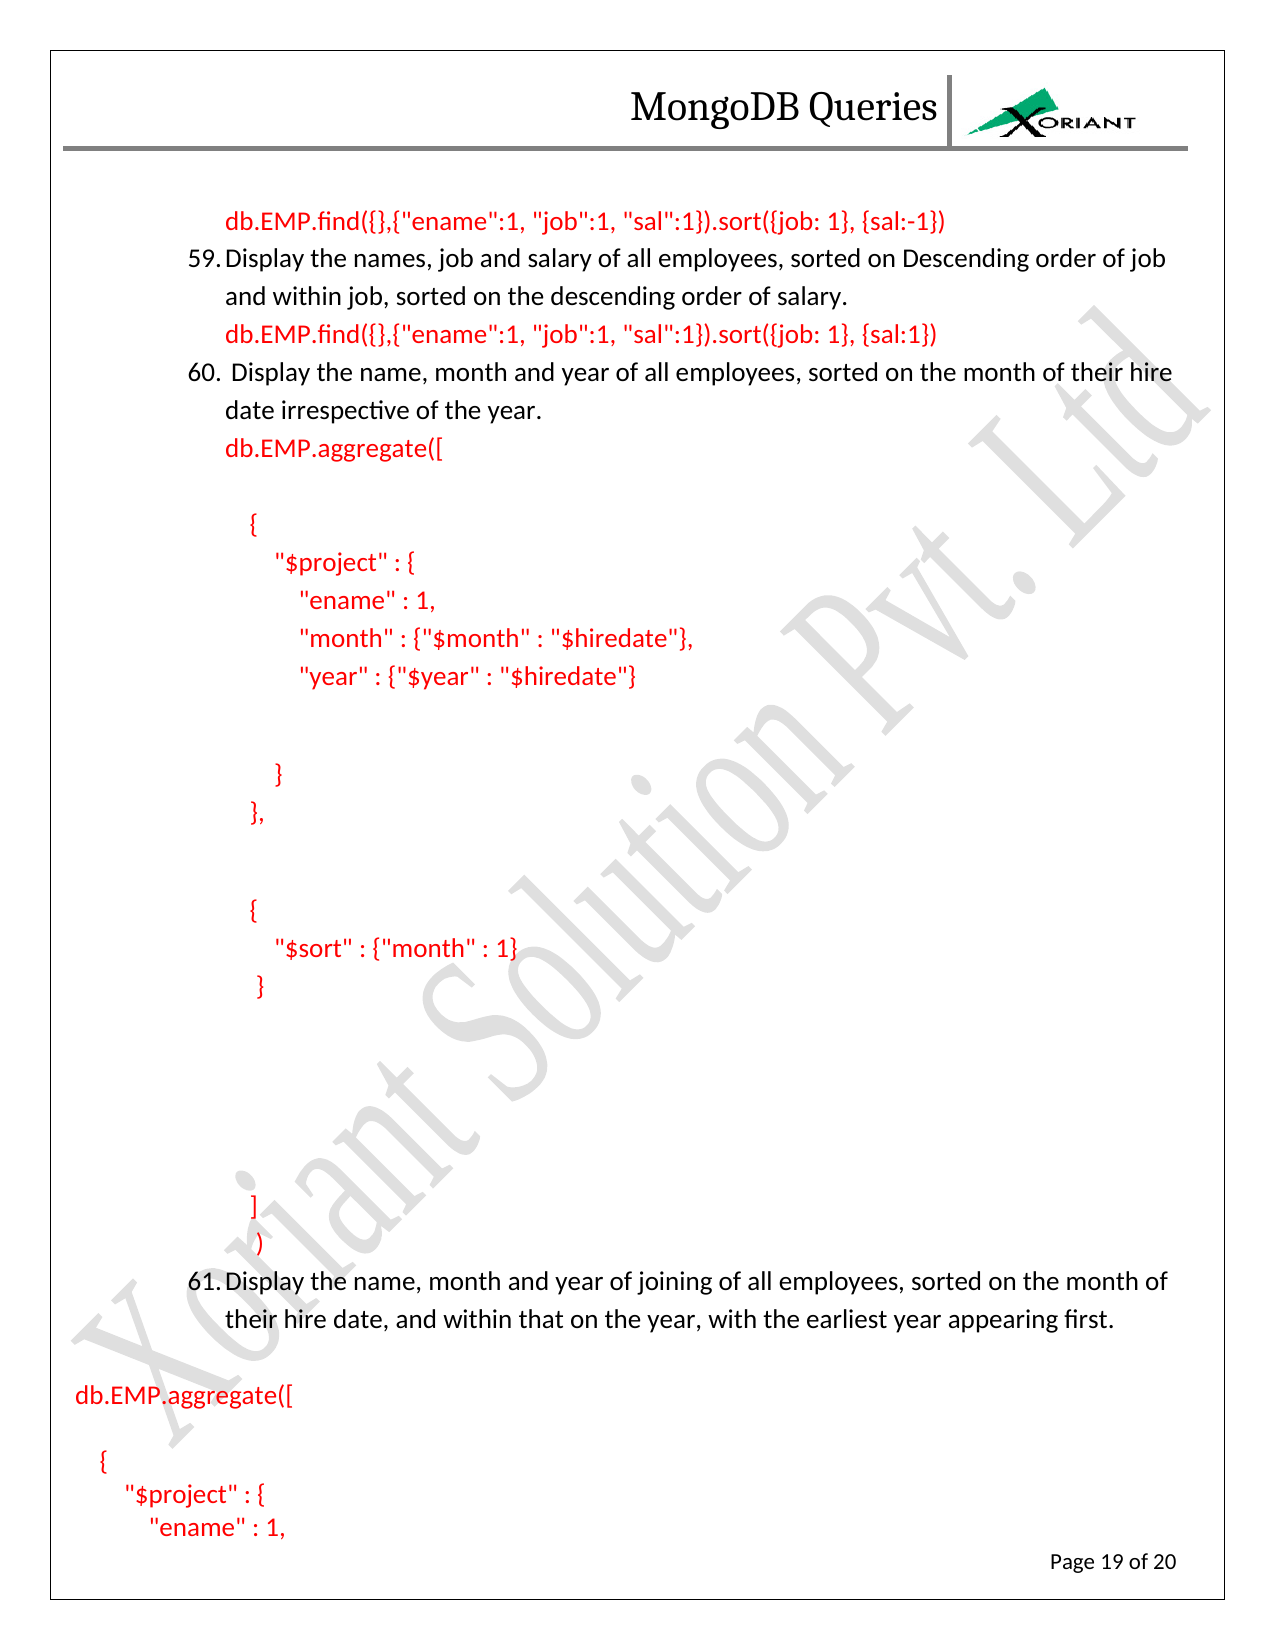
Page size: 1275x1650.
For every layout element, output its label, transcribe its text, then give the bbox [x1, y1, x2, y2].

list Display the names, job and salary of all employees, sorted on Descending order of job and within job, sorted on the descending order of salary. [187, 242, 1200, 312]
text "$sort" : {"month" : 1} [225, 931, 1200, 964]
text "$project" : { [225, 545, 1200, 578]
text { [75, 1444, 1200, 1477]
text { [225, 893, 1200, 926]
list Display the name, month and year of joining of all employees, sorted on the month of their hire date, and within that on the year, with the earliest year appearing first. [187, 1264, 1200, 1336]
text "month" : {"$month" : "$hiredate"}, [225, 621, 1200, 654]
text db.EMP.find({},{"ename":1, "job":1, "sal":1}).sort({job: 1}, {sal:1}) [225, 317, 1200, 350]
text db.EMP.find({},{"ename":1, "job":1, "sal":1}).sort({job: 1}, {sal:-1}) [225, 204, 1200, 237]
text "ename" : 1, [225, 583, 1200, 616]
text } [225, 757, 1200, 790]
text "ename" : 1, [75, 1510, 1200, 1543]
text { [225, 507, 1200, 540]
text }, [225, 795, 1200, 828]
text db.EMP.aggregate([ [75, 1378, 1200, 1411]
text } [225, 969, 1200, 1002]
text db.EMP.aggregate([ [225, 431, 1200, 464]
list Display the name, month and year of all employees, sorted on the month of their hire date irrespective of the year. [187, 355, 1200, 426]
text "$project" : { [75, 1477, 1200, 1510]
text ] [225, 1189, 1200, 1222]
picture [961, 82, 1154, 139]
text ) [225, 1227, 1200, 1260]
text "year" : {"$year" : "$hiredate"} [225, 659, 1200, 692]
